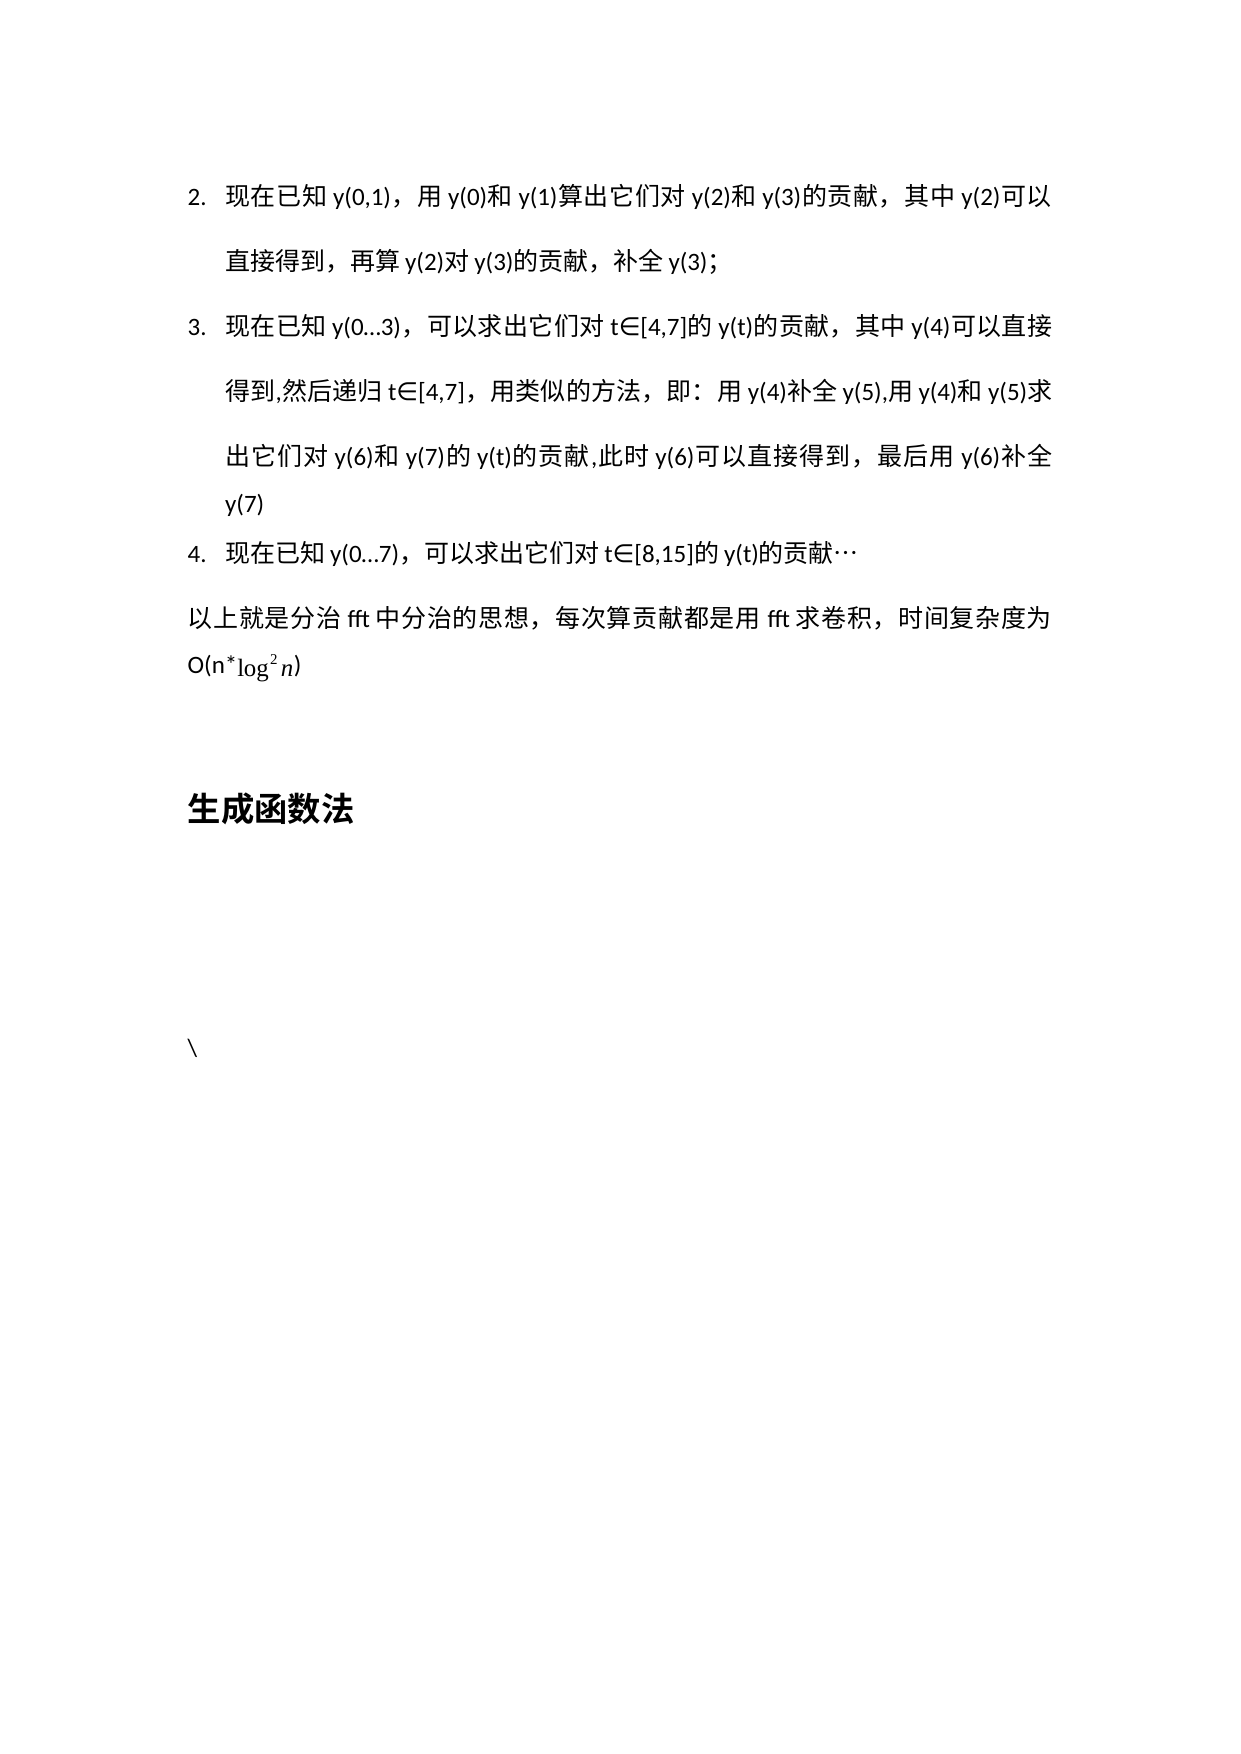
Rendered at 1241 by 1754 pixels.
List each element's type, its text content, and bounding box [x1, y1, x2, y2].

subtitle 生成函数法 [187, 774, 1053, 839]
list 现在已知y(0,1)，用y(0)和y(1)算出它们对y(2)和y(3)的贡献，其中y(2)可以直接得到，再算y(2)对y(3)的贡献，补全y(3)； [187, 162, 1053, 292]
text 以上就是分治fft中分治的思想，每次算贡献都是用fft求卷积，时间复杂度为O(n*) [187, 584, 1053, 682]
list 现在已知y(0…7)，可以求出它们对t∈[8,15]的y(t)的贡献… [187, 519, 1053, 584]
text \ [187, 1031, 1053, 1064]
list 现在已知y(0…3)，可以求出它们对t∈[4,7]的y(t)的贡献，其中y(4)可以直接得到,然后递归t∈[4,7]，用类似的方法，即：用y(4)补全y(5),用y(4)和y(5)求出它们对y(6)和y(7)的y(t)的贡献,此时y(6)可以直接得到，最后用y(6)补全y(7) [187, 292, 1053, 519]
